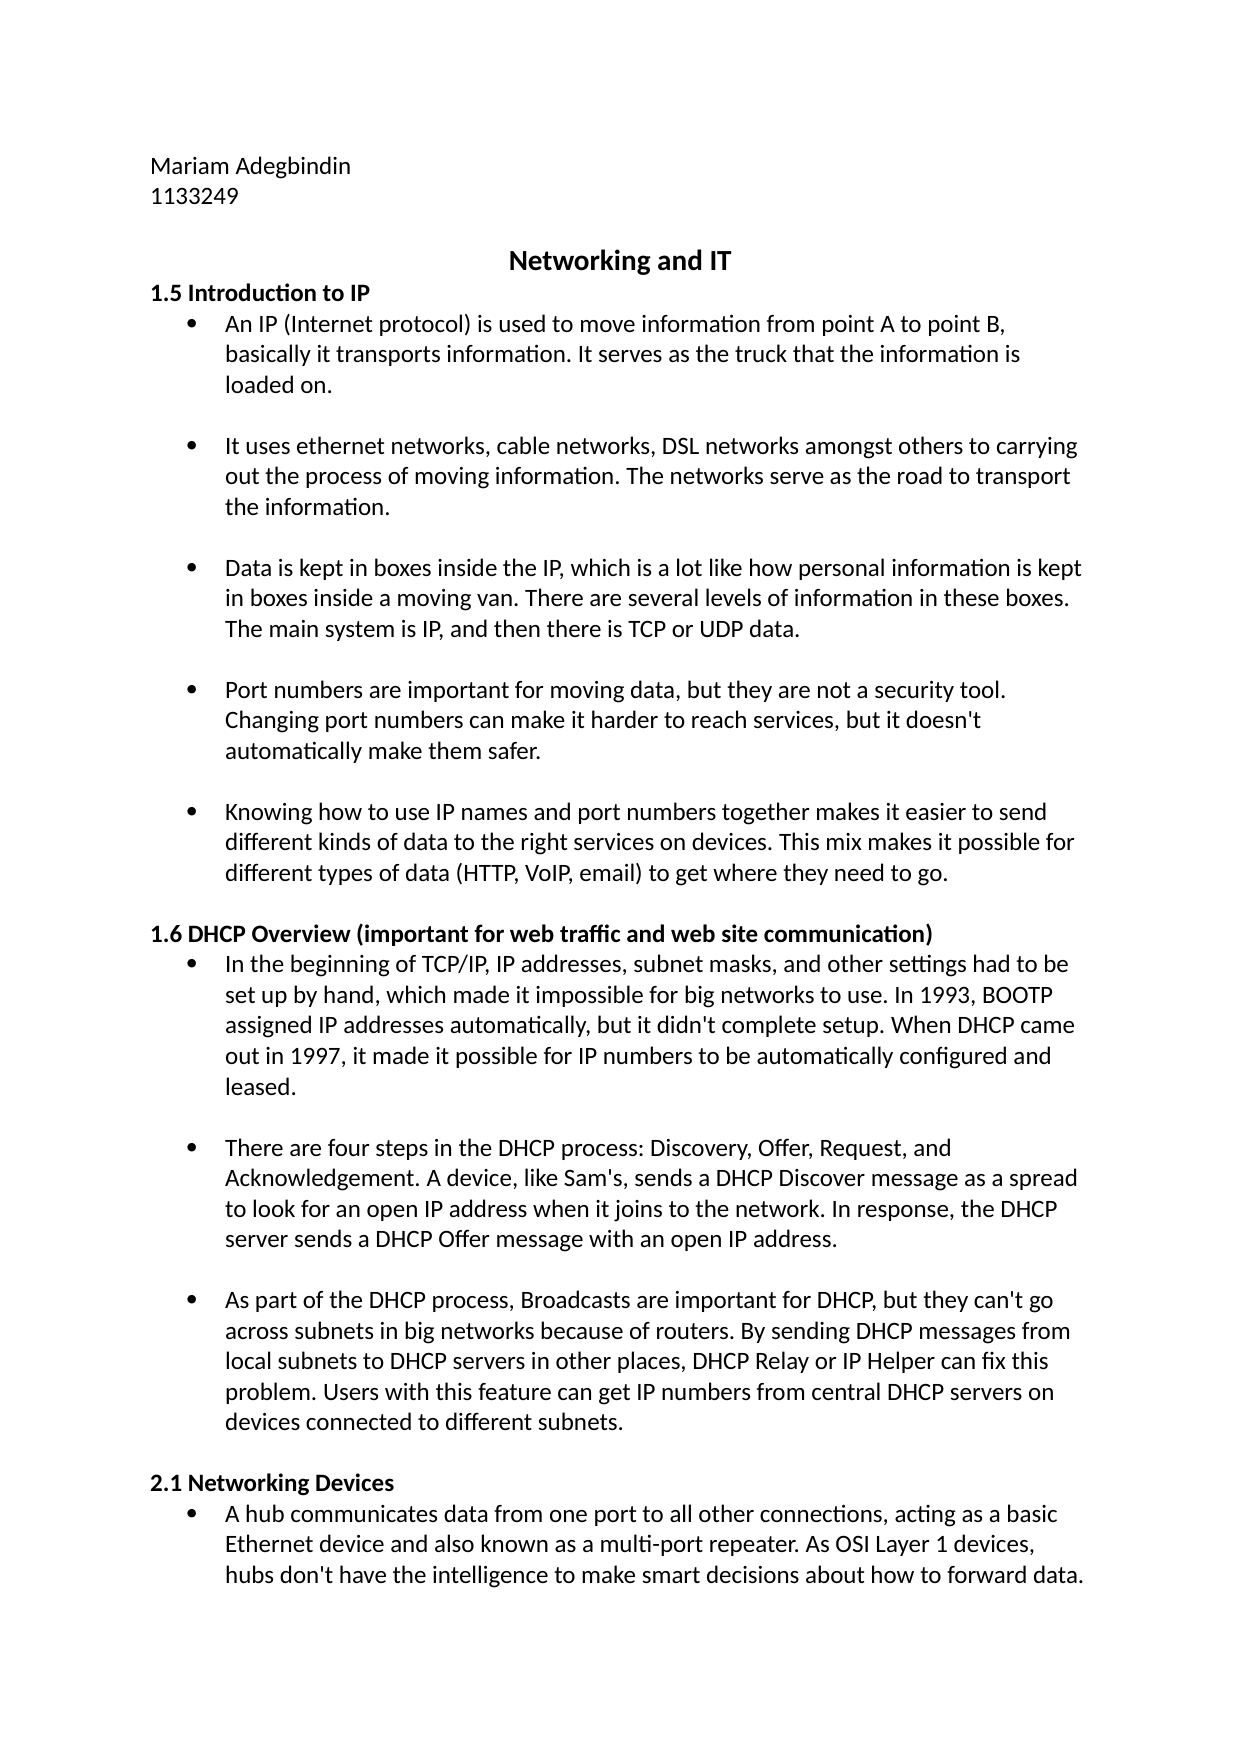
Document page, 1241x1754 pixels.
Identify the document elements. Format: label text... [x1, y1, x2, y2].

list In the beginning of TCP/IP, IP addresses, subnet masks, and other settings had to be set up by hand, which made it impossible for big networks to use. In 1993, BOOTP assigned IP addresses automatically, but it didn't complete setup. When DHCP came out in 1997, it made it possible for IP numbers to be automatically configured and leased. [187, 949, 1090, 1101]
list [187, 1498, 1090, 1589]
text 2.1 Networking Devices [150, 1467, 1090, 1498]
text 1.6 DHCP Overview (important for web traffic and web site communication) [150, 918, 1090, 949]
text Mariam Adegbindin [150, 150, 1090, 181]
list There are four steps in the DHCP process: Discovery, Offer, Request, and Acknowledgement. A device, like Sam's, sends a DHCP Discover message as a spread to look for an open IP address when it joins to the network. In response, the DHCP server sends a DHCP Offer message with an open IP address. [187, 1132, 1090, 1254]
list It uses ethernet networks, cable networks, DSL networks amongst others to carrying out the process of moving information. The networks serve as the road to transport the information. [187, 430, 1090, 521]
list Knowing how to use IP names and port numbers together makes it easier to send different kinds of data to the right services on devices. This mix makes it possible for different types of data (HTTP, VoIP, email) to get where they need to go. [187, 796, 1090, 888]
list As part of the DHCP process, Broadcasts are important for DHCP, but they can't go across subnets in big networks because of routers. By sending DHCP messages from local subnets to DHCP servers in other places, DHCP Relay or IP Helper can fix this problem. Users with this feature can get IP numbers from central DHCP servers on devices connected to different subnets. [187, 1284, 1090, 1437]
text Networking and IT [150, 242, 1090, 277]
text 1133249 [150, 181, 1090, 211]
list Port numbers are important for moving data, but they are not a security tool. Changing port numbers can make it harder to reach services, but it doesn't automatically make them safer. [187, 674, 1090, 766]
list An IP (Internet protocol) is used to move information from point A to point B, basically it transports information. It serves as the truck that the information is loaded on. [187, 308, 1090, 399]
text 1.5 Introduction to IP [150, 277, 1090, 308]
list Data is kept in boxes inside the IP, which is a lot like how personal information is kept in boxes inside a moving van. There are several levels of information in these boxes. The main system is IP, and then there is TCP or UDP data. [187, 552, 1090, 643]
